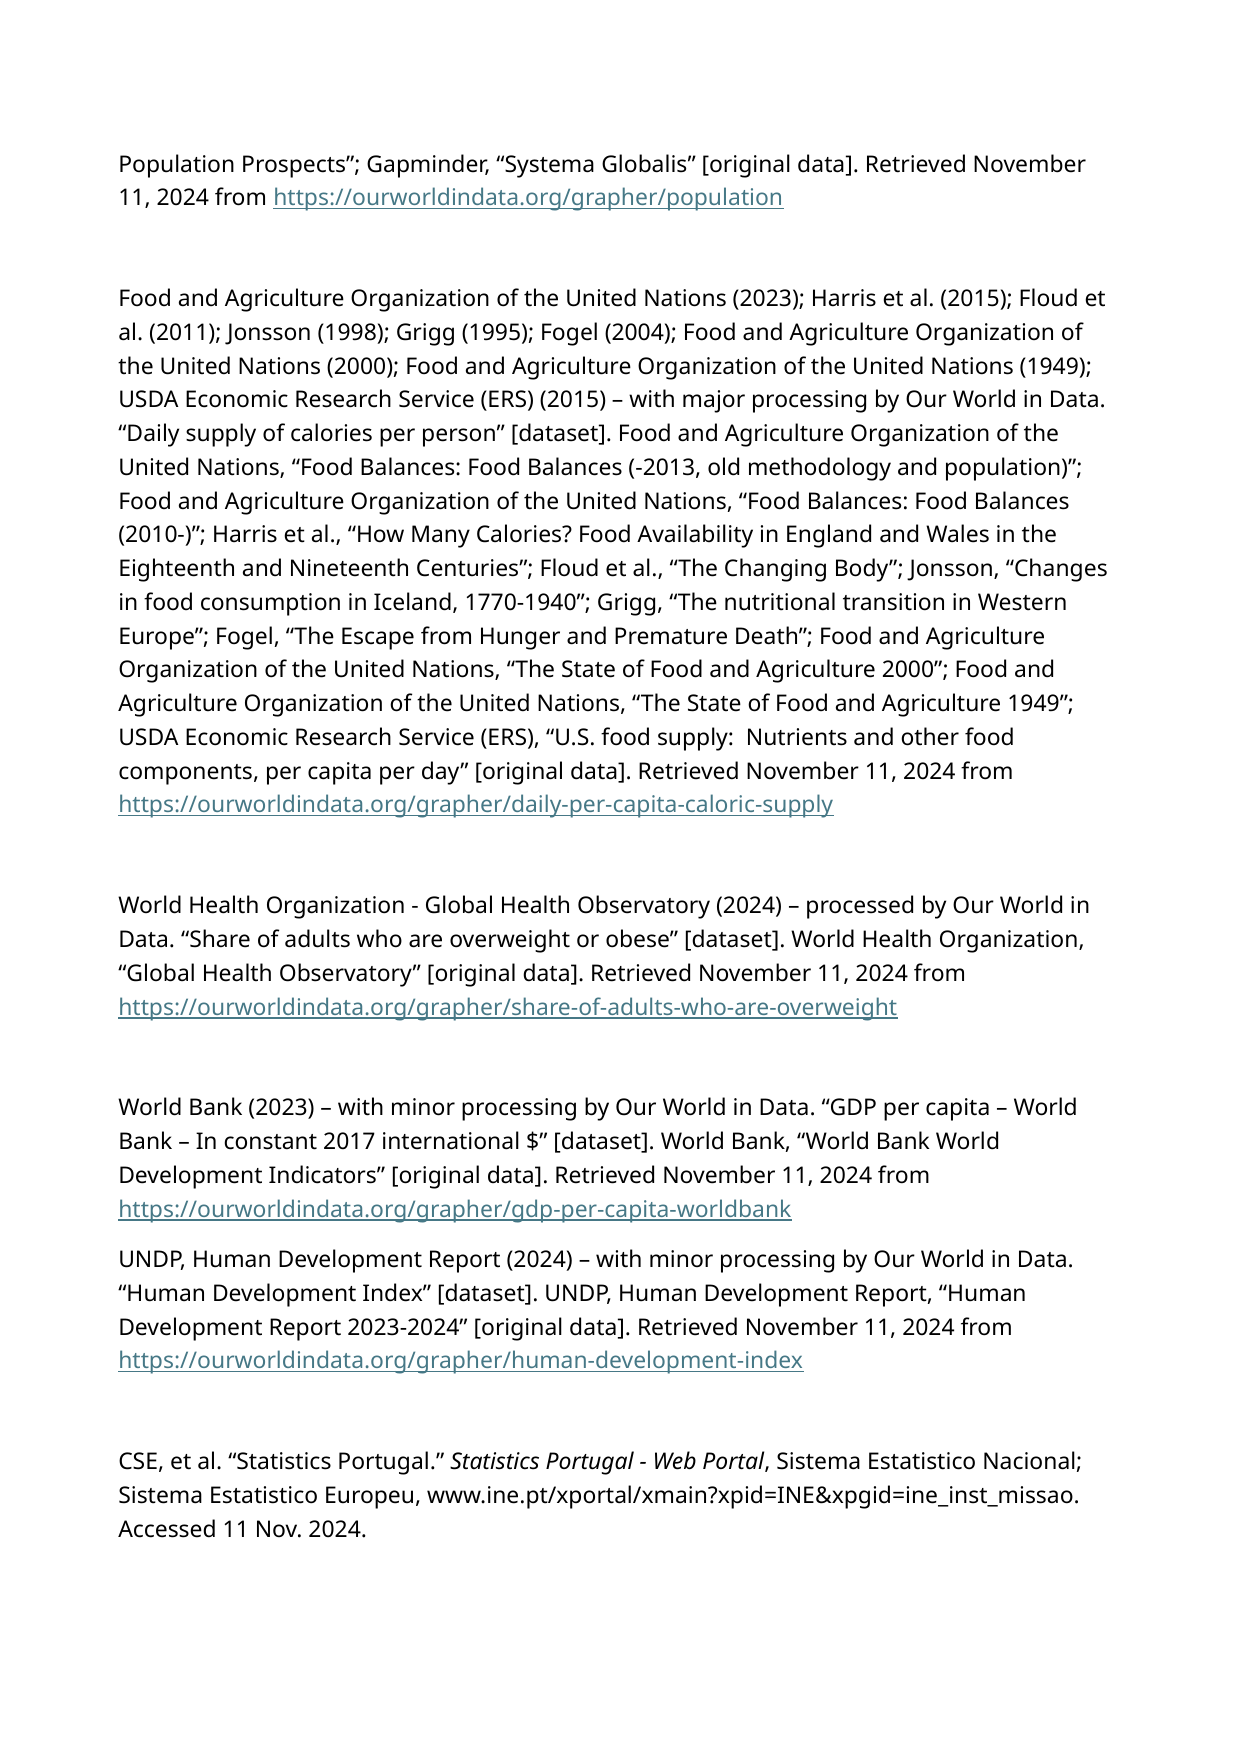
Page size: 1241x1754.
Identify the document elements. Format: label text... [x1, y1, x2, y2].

text World Health Organization - Global Health Observatory (2024) – processed by Our World in Data. “Share of adults who are overweight or obese” [dataset]. World Health Organization, “Global Health Observatory” [original data]. Retrieved November 11, 2024 from https://ourworldindata.org/grapher/share-of-adults-who-are-overweight [118, 889, 1122, 1022]
text World Bank (2023) – with minor processing by Our World in Data. “GDP per capita – World Bank – In constant 2017 international $” [dataset]. World Bank, “World Bank World Development Indicators” [original data]. Retrieved November 11, 2024 from https://ourworldindata.org/grapher/gdp-per-capita-worldbank [118, 1091, 1122, 1224]
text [118, 148, 1122, 213]
text UNDP, Human Development Report (2024) – with minor processing by Our World in Data. “Human Development Index” [dataset]. UNDP, Human Development Report, “Human Development Report 2023-2024” [original data]. Retrieved November 11, 2024 from https://ourworldindata.org/grapher/human-development-index [118, 1243, 1122, 1376]
text Food and Agriculture Organization of the United Nations (2023); Harris et al. (2015); Floud et al. (2011); Jonsson (1998); Grigg (1995); Fogel (2004); Food and Agriculture Organization of the United Nations (2000); Food and Agriculture Organization of the United Nations (1949); USDA Economic Research Service (ERS) (2015) – with major processing by Our World in Data. “Daily supply of calories per person” [dataset]. Food and Agriculture Organization of the United Nations, “Food Balances: Food Balances (-2013, old methodology and population)”; Food and Agriculture Organization of the United Nations, “Food Balances: Food Balances (2010-)”; Harris et al., “How Many Calories? Food Availability in England and Wales in the Eighteenth and Nineteenth Centuries”; Floud et al., “The Changing Body”; Jonsson, “Changes in food consumption in Iceland, 1770-1940”; Grigg, “The nutritional transition in Western Europe”; Fogel, “The Escape from Hunger and Premature Death”; Food and Agriculture Organization of the United Nations, “The State of Food and Agriculture 2000”; Food and Agriculture Organization of the United Nations, “The State of Food and Agriculture 1949”; USDA Economic Research Service (ERS), “U.S. food supply: Nutrients and other food components, per capita per day” [original data]. Retrieved November 11, 2024 from https://ourworldindata.org/grapher/daily-per-capita-caloric-supply [118, 282, 1122, 820]
text CSE, et al. “Statistics Portugal.” Statistics Portugal - Web Portal, Sistema Estatistico Nacional; Sistema Estatistico Europeu, www.ine.pt/xportal/xmain?xpid=INE&xpgid=ine_inst_missao. Accessed 11 Nov. 2024. [118, 1445, 1122, 1544]
